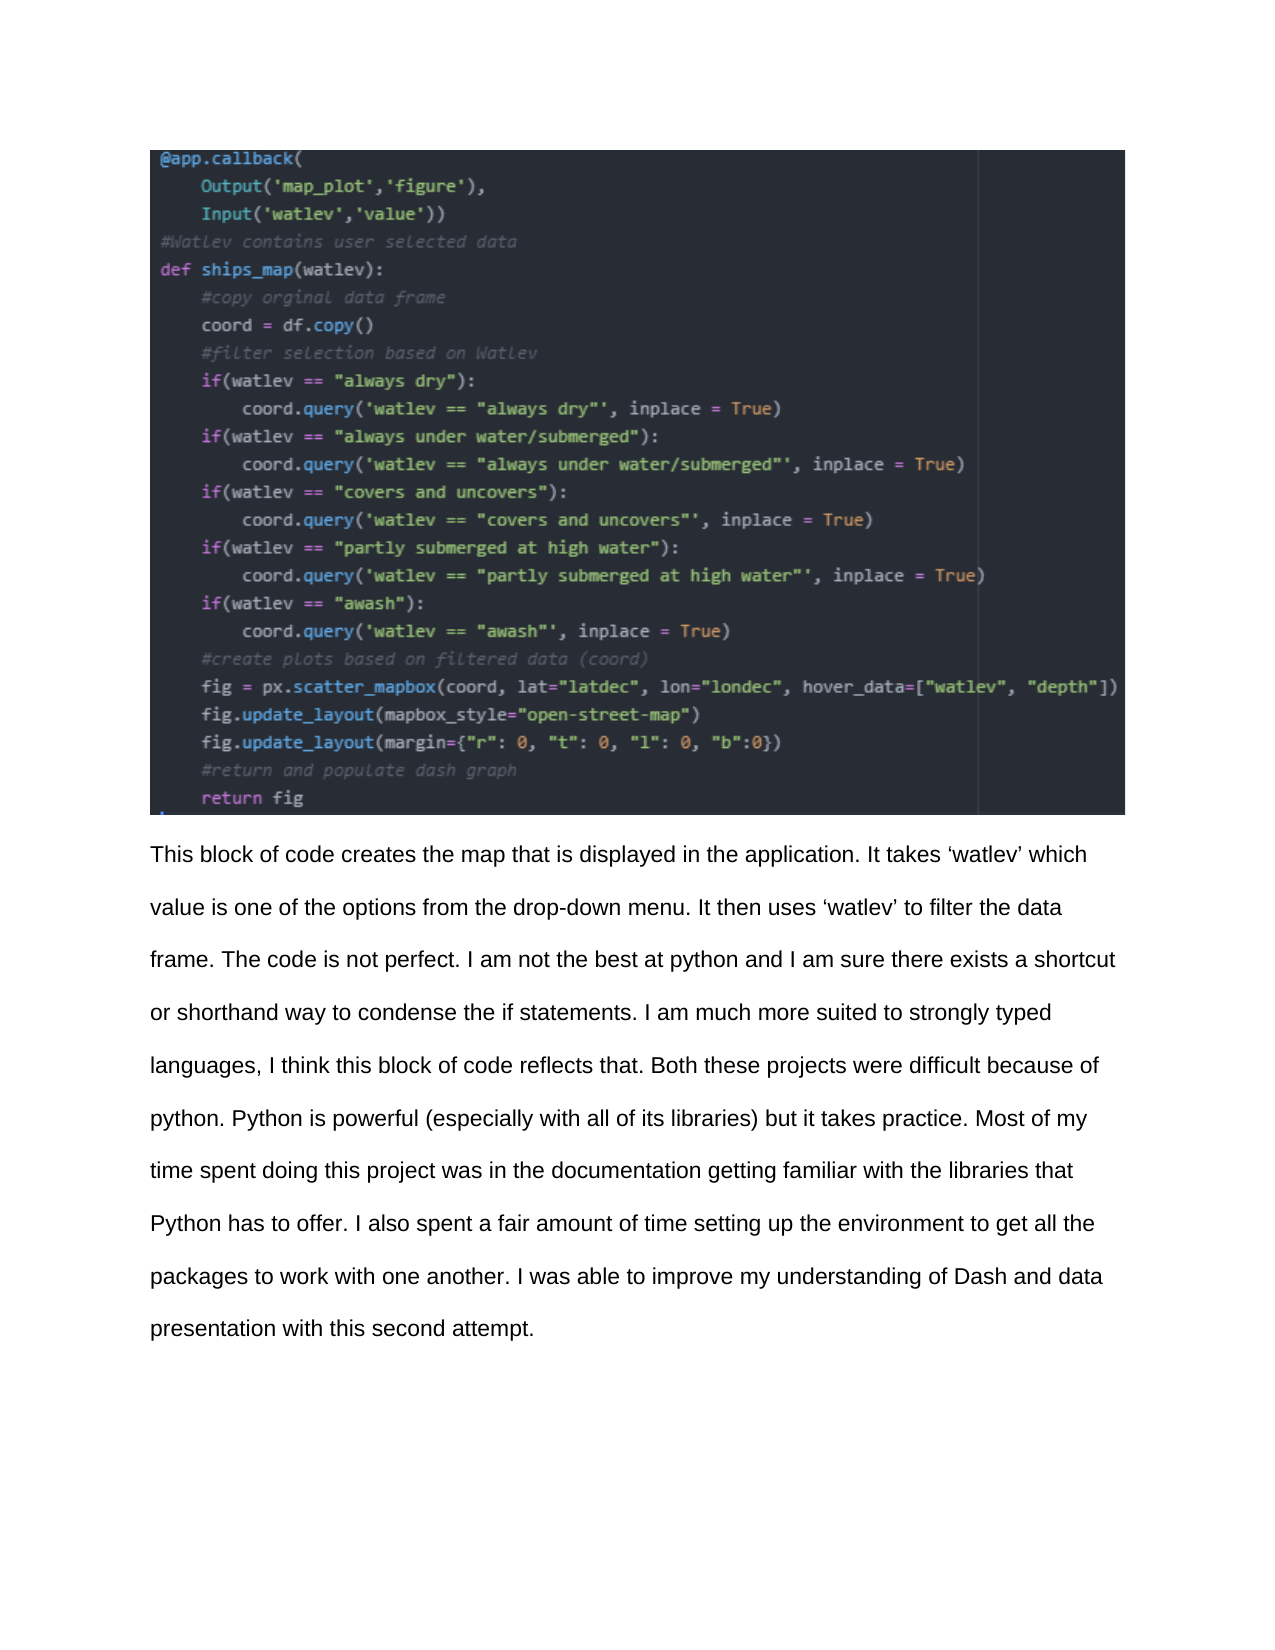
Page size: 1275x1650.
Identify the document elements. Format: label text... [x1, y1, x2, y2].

text This block of code creates the map that is displayed in the application. It takes ‘watlev’ which value is one of the options from the drop-down menu. It then uses ‘watlev’ to filter the data frame. The code is not perfect. I am not the best at python and I am sure there exists a shortcut or shorthand way to condense the if statements. I am much more suited to strongly typed languages, I think this block of code reflects that. Both these projects were difficult because of python. Python is powerful (especially with all of its libraries) but it takes practice. Most of my time spent doing this project was in the documentation getting familiar with the libraries that Python has to offer. I also spent a fair amount of time setting up the environment to get all the packages to work with one another. I was able to improve my understanding of Dash and data presentation with this second attempt. [150, 841, 1125, 1342]
picture [150, 150, 1125, 815]
